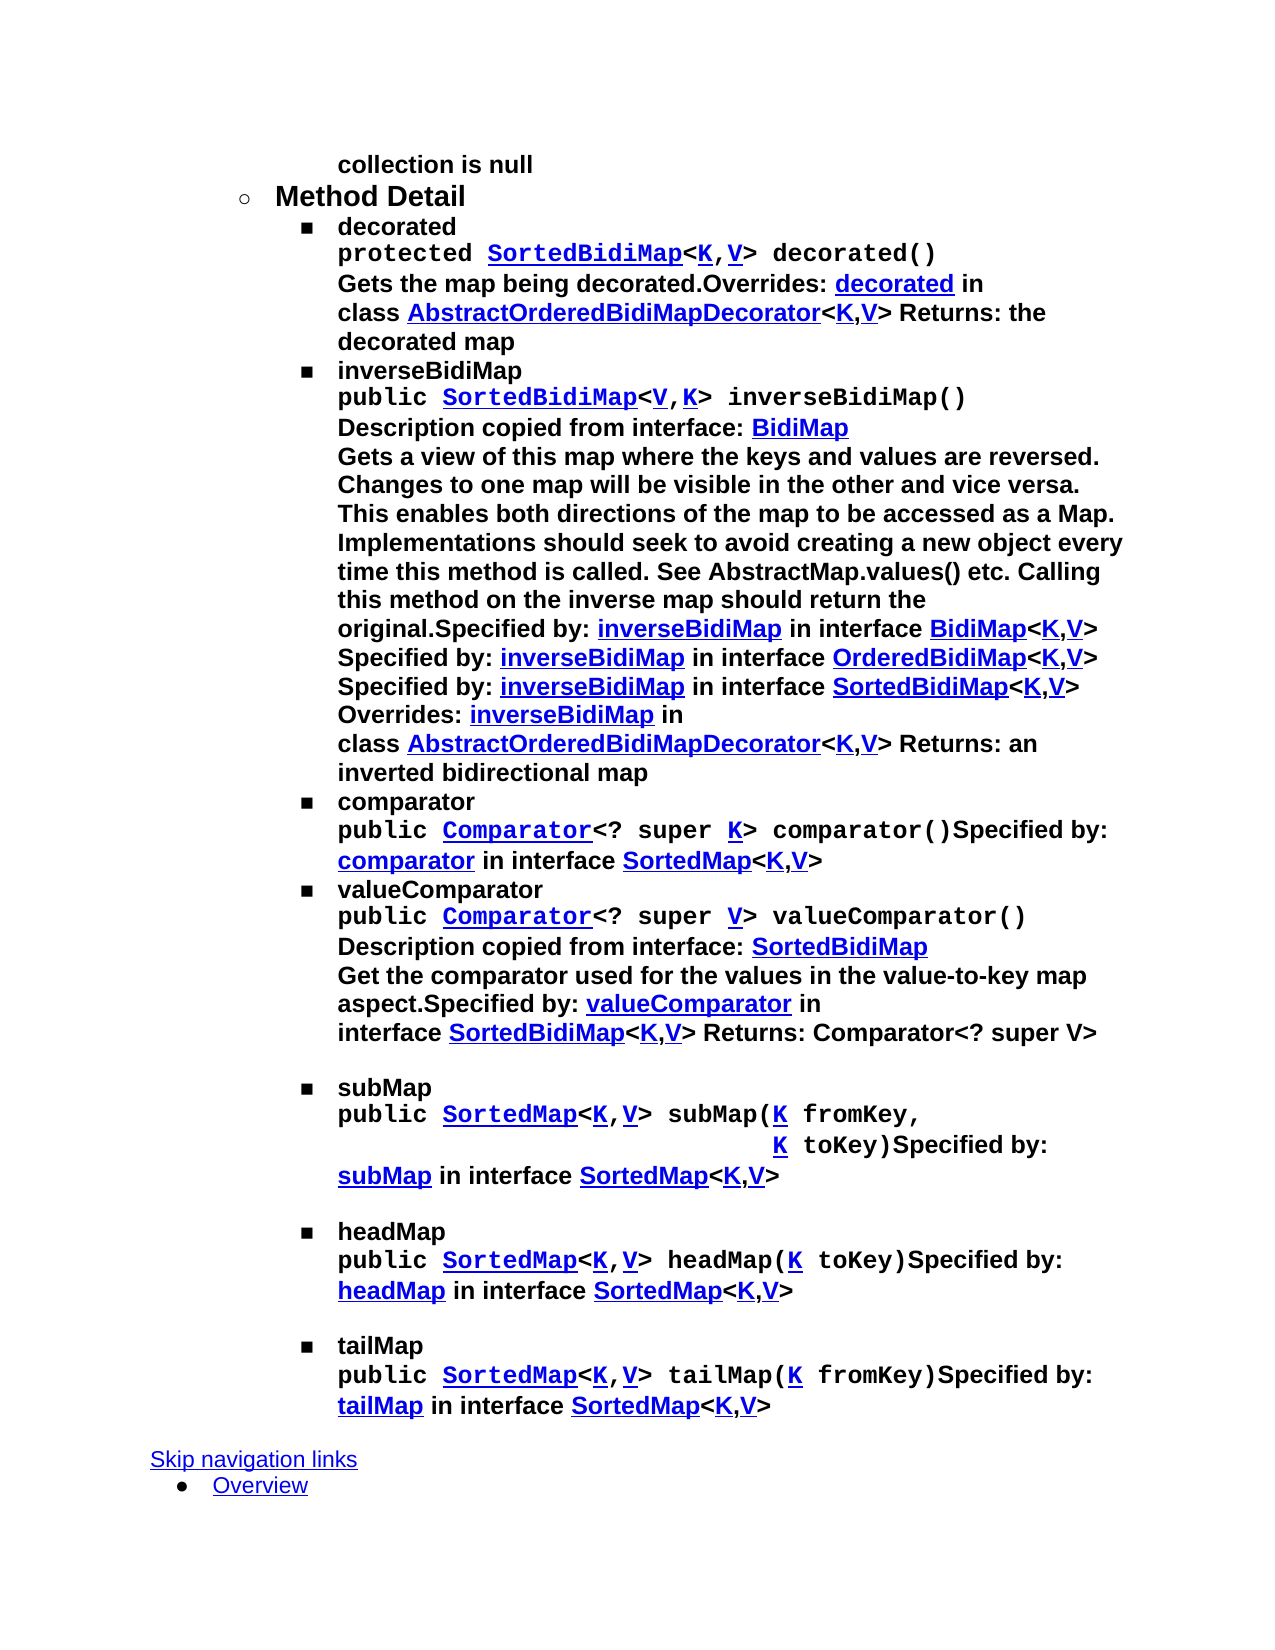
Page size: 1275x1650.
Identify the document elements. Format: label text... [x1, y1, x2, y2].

subtitle valueComparator public Comparator<? super V> valueComparator() Description copied from interface: SortedBidiMap Get the comparator used for the values in the value-to-key map aspect.Specified by: valueComparator in interface SortedBidiMap<K,V> Returns: Comparator<? super V> [300, 875, 1125, 1047]
subtitle comparator public Comparator<? super K> comparator()Specified by: comparator in interface SortedMap<K,V> [300, 786, 1125, 875]
subtitle Method Detail [237, 179, 1125, 212]
list Overview [175, 1472, 1125, 1499]
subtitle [300, 150, 1125, 179]
subtitle subMap public SortedMap<K,V> subMap(K fromKey, K toKey)Specified by: subMap in interface SortedMap<K,V> [300, 1073, 1125, 1190]
subtitle inverseBidiMap public SortedBidiMap<V,K> inverseBidiMap() Description copied from interface: BidiMap Gets a view of this map where the keys and values are reversed. Changes to one map will be visible in the other and vice versa. This enables both directions of the map to be accessed as a Map. Implementations should seek to avoid creating a new object every time this method is called. See AbstractMap.values() etc. Calling this method on the inverse map should return the original.Specified by: inverseBidiMap in interface BidiMap<K,V> Specified by: inverseBidiMap in interface OrderedBidiMap<K,V> Specified by: inverseBidiMap in interface SortedBidiMap<K,V> Overrides: inverseBidiMap in class AbstractOrderedBidiMapDecorator<K,V> Returns: an inverted bidirectional map [300, 356, 1125, 786]
subtitle headMap public SortedMap<K,V> headMap(K toKey)Specified by: headMap in interface SortedMap<K,V> [300, 1216, 1125, 1305]
subtitle decorated protected SortedBidiMap<K,V> decorated() Gets the map being decorated.Overrides: decorated in class AbstractOrderedBidiMapDecorator<K,V> Returns: the decorated map [300, 212, 1125, 356]
text Skip navigation links [150, 1446, 1125, 1472]
subtitle tailMap public SortedMap<K,V> tailMap(K fromKey)Specified by: tailMap in interface SortedMap<K,V> [300, 1331, 1125, 1420]
